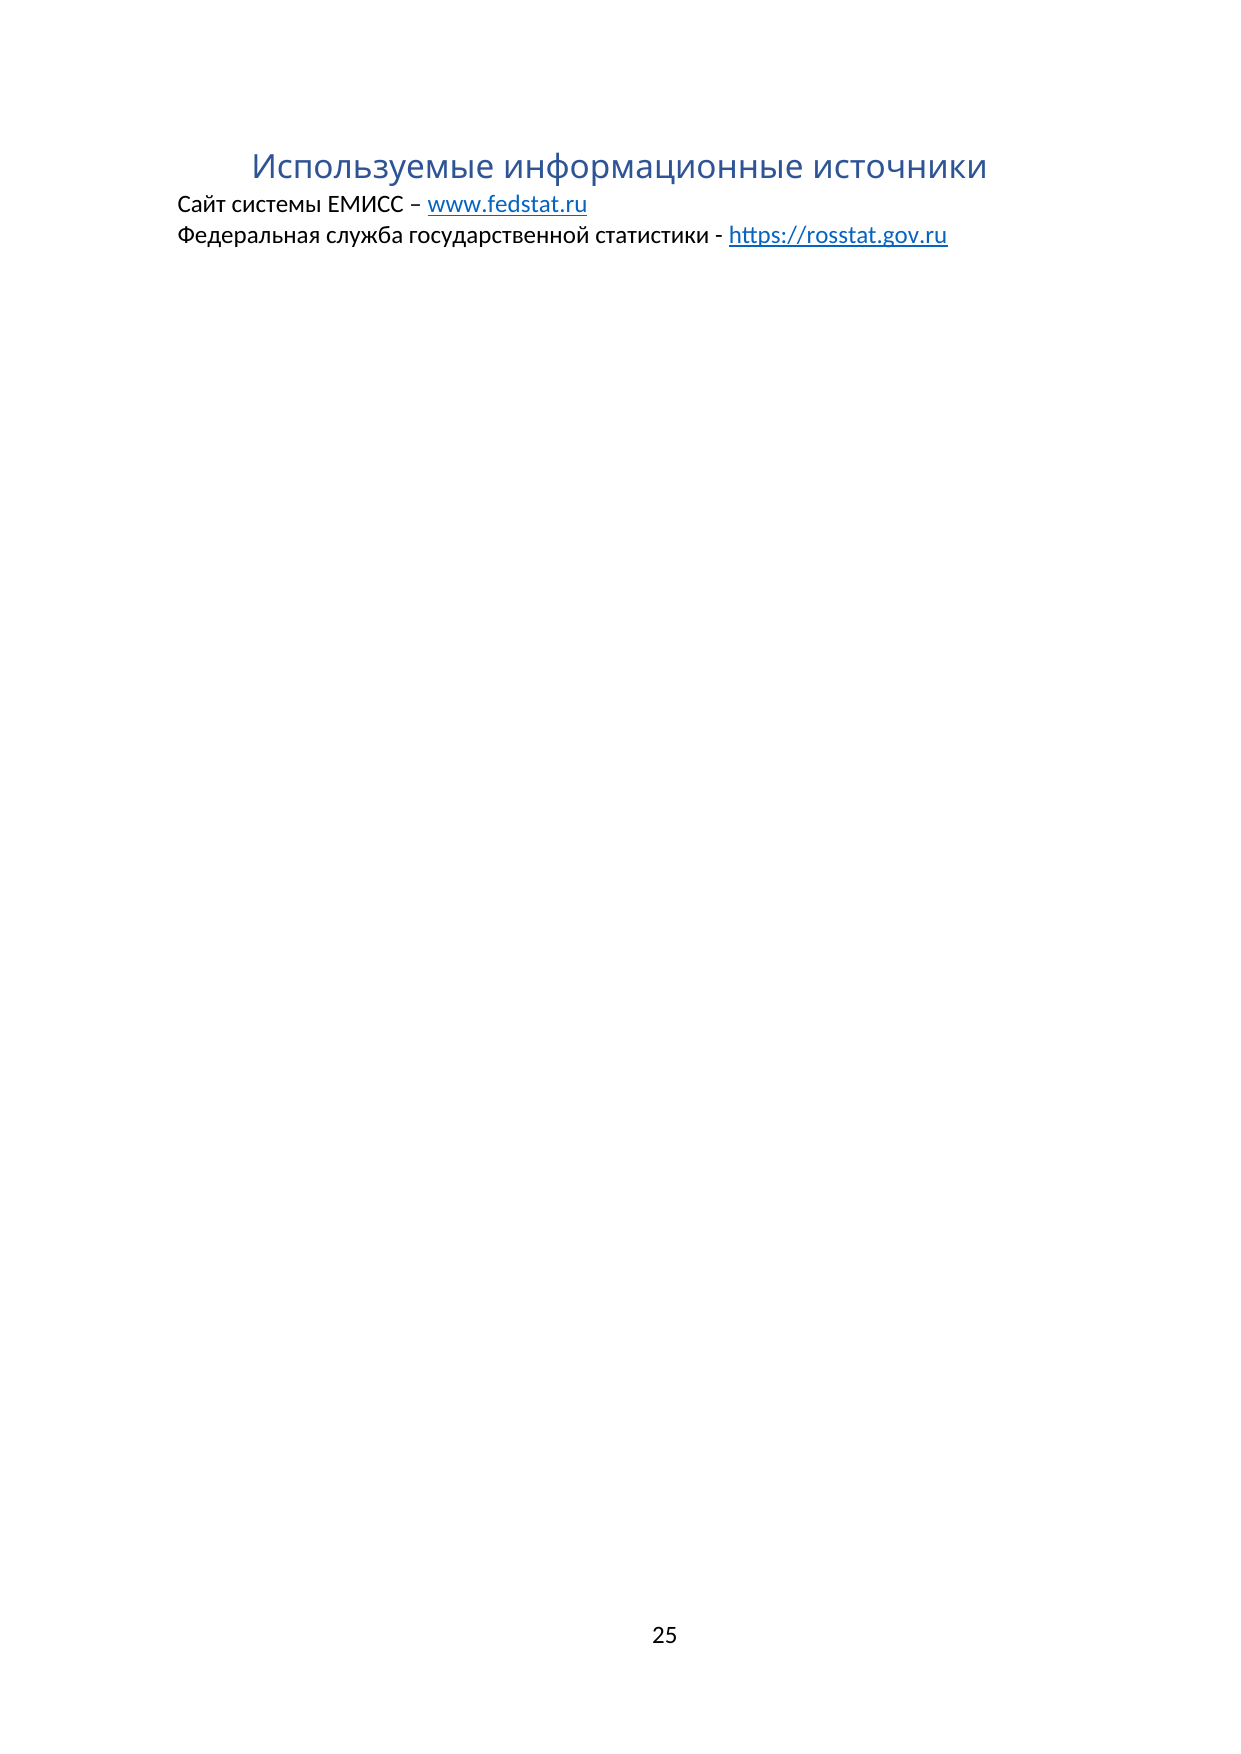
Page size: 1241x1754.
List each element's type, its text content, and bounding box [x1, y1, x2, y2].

text Сайт системы ЕМИСС – www.fedstat.ru [177, 188, 1152, 219]
subtitle Используемые информационные источники [177, 143, 1152, 188]
text Федеральная служба государственной статистики - https://rosstat.gov.ru [177, 219, 1152, 249]
